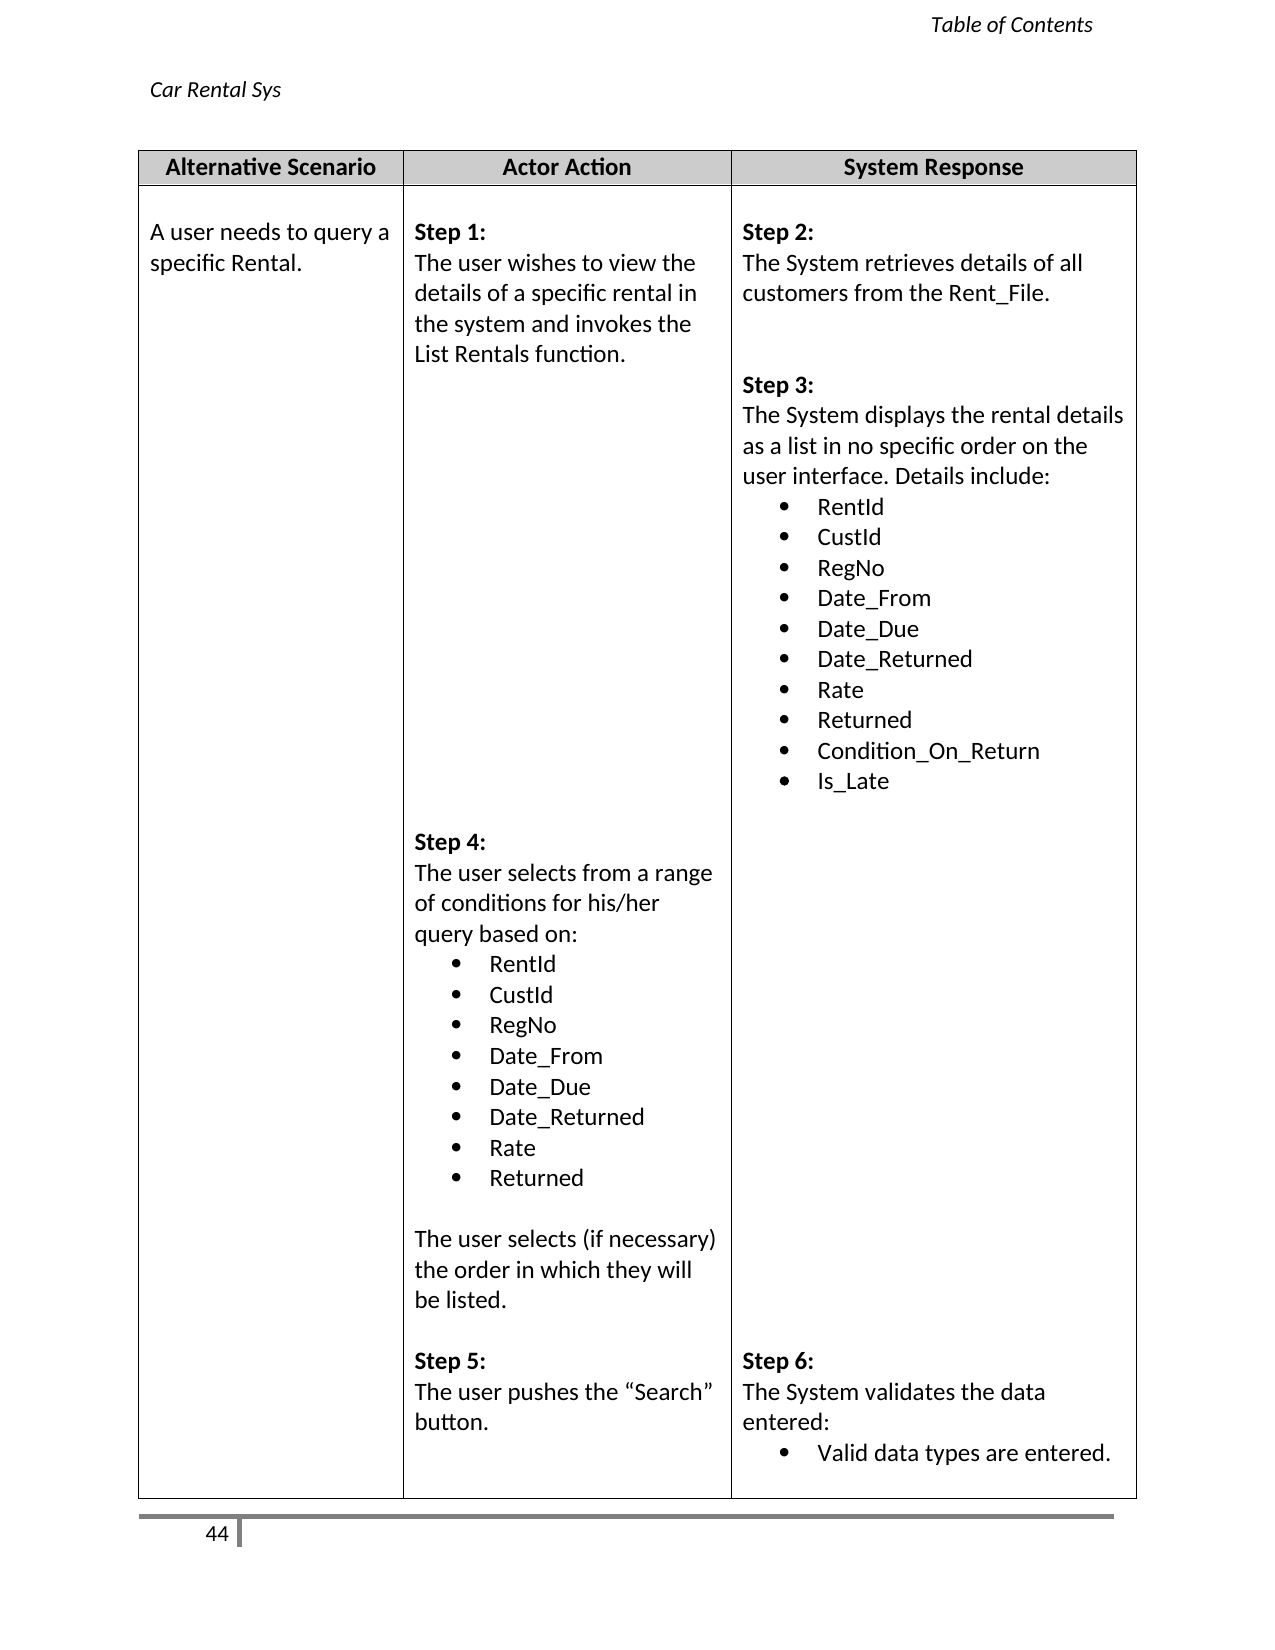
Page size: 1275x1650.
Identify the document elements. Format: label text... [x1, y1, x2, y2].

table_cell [732, 186, 1136, 1498]
table_cell Actor Action [404, 151, 731, 184]
table_cell System Response [732, 151, 1136, 184]
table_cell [139, 186, 403, 1498]
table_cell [404, 186, 731, 1498]
table_cell Alternative Scenario [139, 151, 403, 184]
